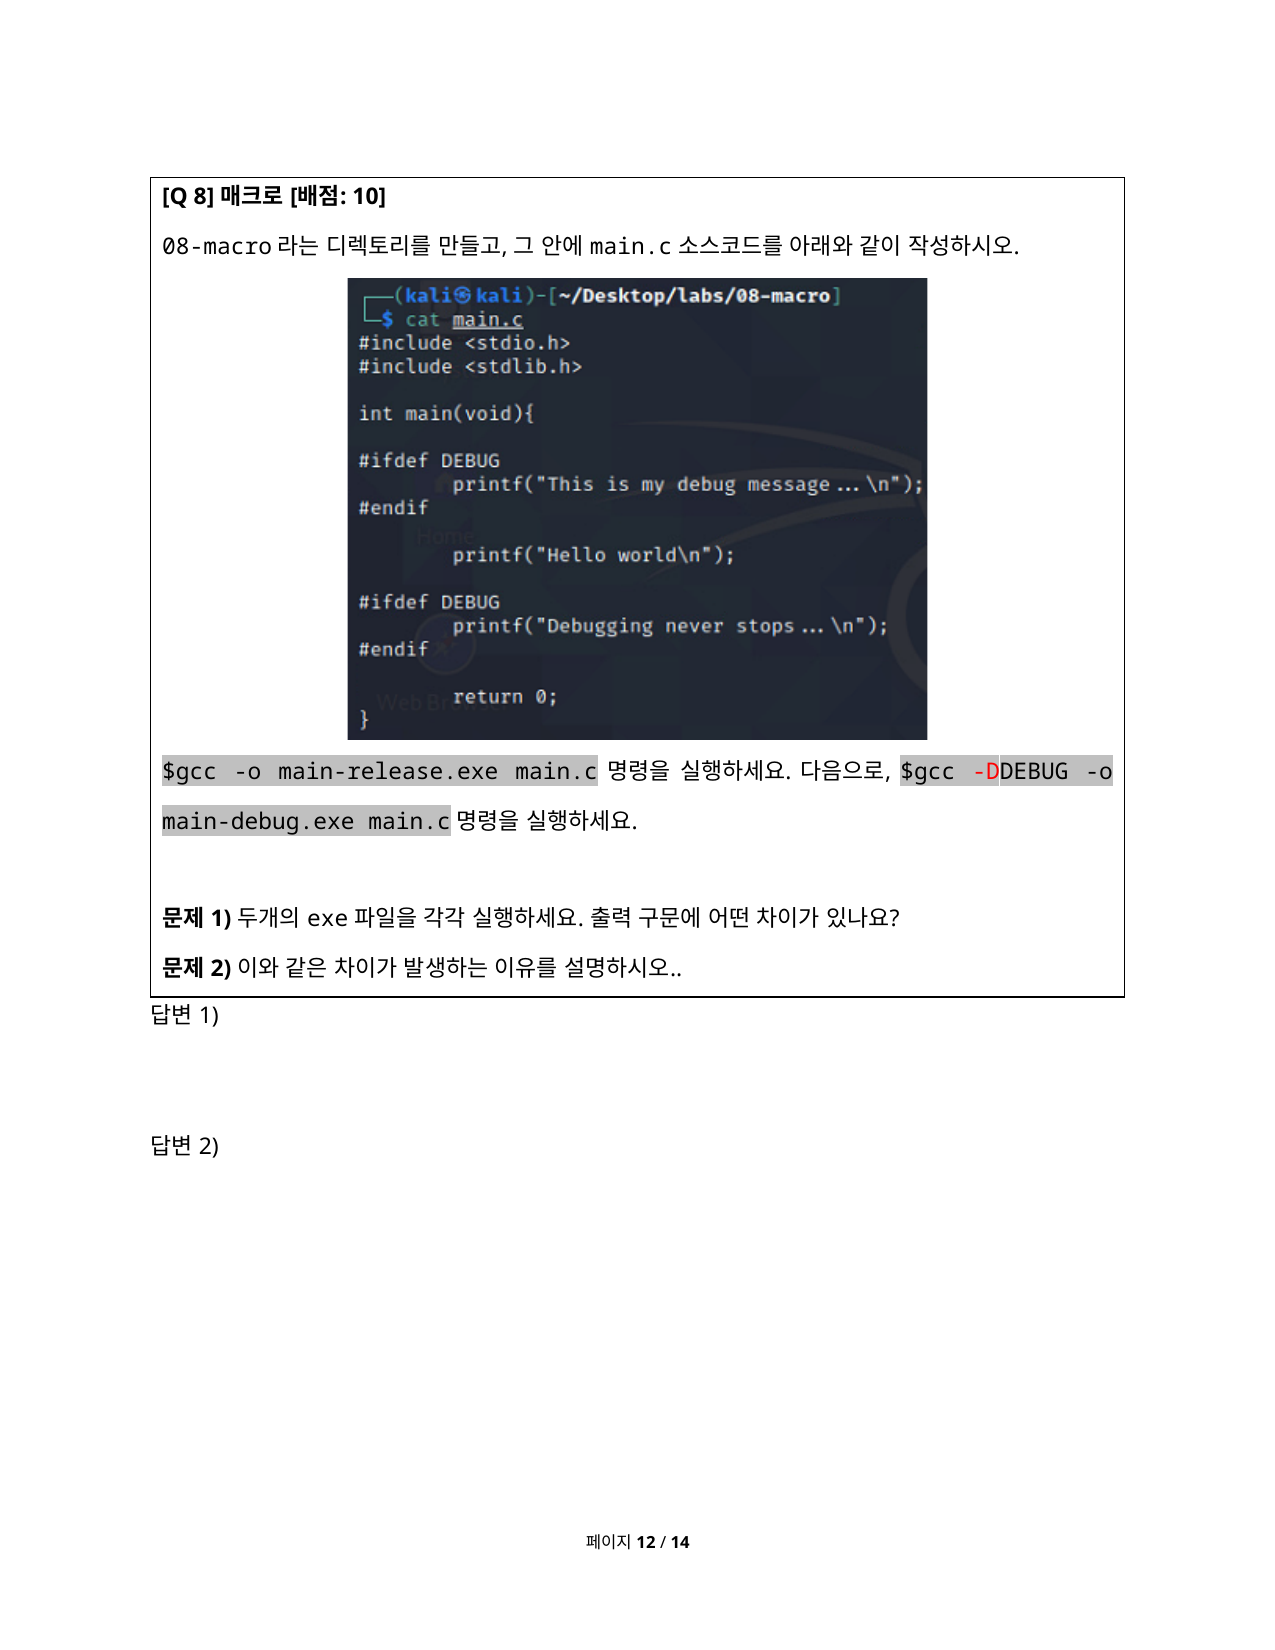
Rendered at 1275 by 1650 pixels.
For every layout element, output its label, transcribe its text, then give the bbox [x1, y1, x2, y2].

picture [347, 278, 928, 740]
text 답변 2) [150, 1128, 1125, 1161]
text 답변 1) [150, 998, 1125, 1031]
table_header [Q 8] 매크로 [배점: 10] 08-macro 라는 디렉토리를 만들고, 그 안에 main.c 소스코드를 아래와 같이 작성하시오. $gcc -o main-release.exe main.c 명령을 실행하세요. 다음으로, $gcc -DDEBUG -o main-debug.exe main.c 명령을 실행하세요. 문제 1) 두개의 exe 파일을 각각 실행하세요. 출력 구문에 어떤 차이가 있나요? 문제 2) 이와 같은 차이가 발생하는 이유를 설명하시오.. [151, 178, 1124, 996]
